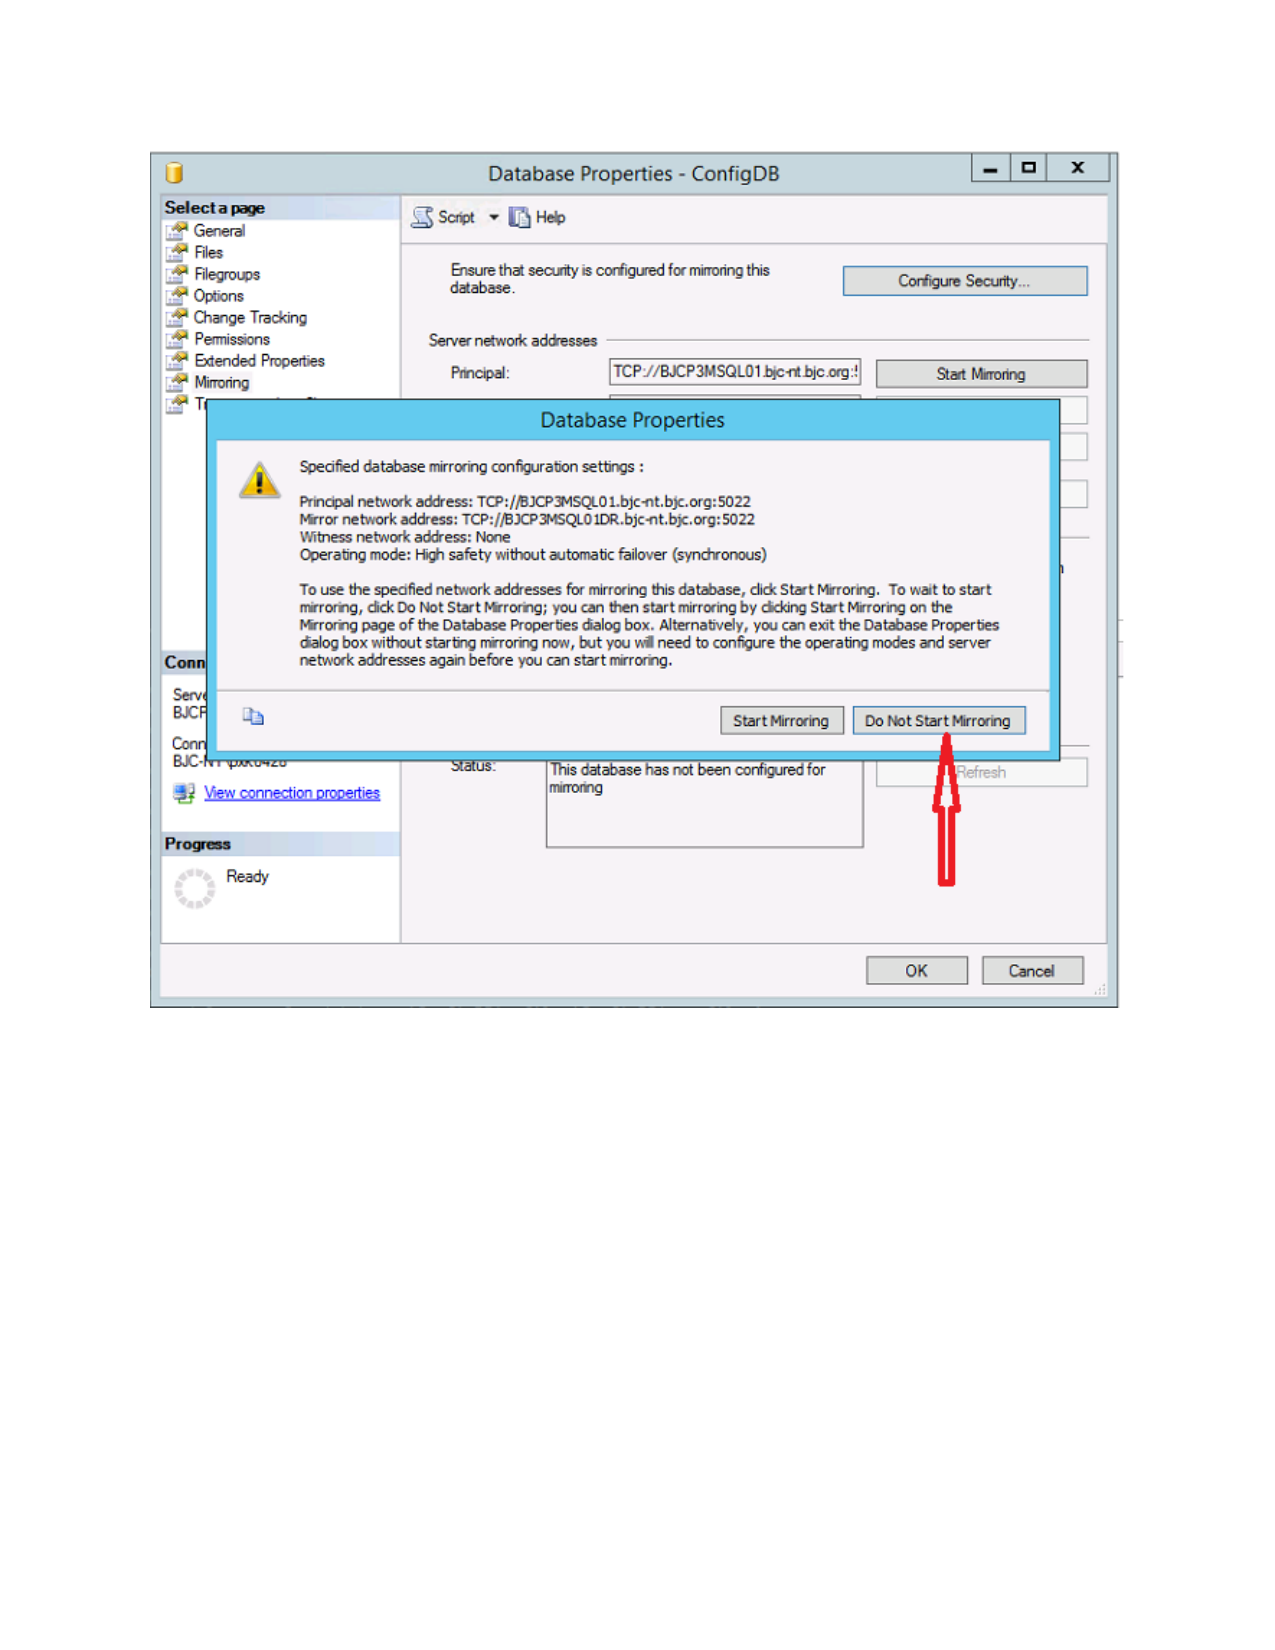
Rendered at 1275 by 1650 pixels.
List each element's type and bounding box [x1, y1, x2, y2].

picture [150, 150, 1124, 1008]
